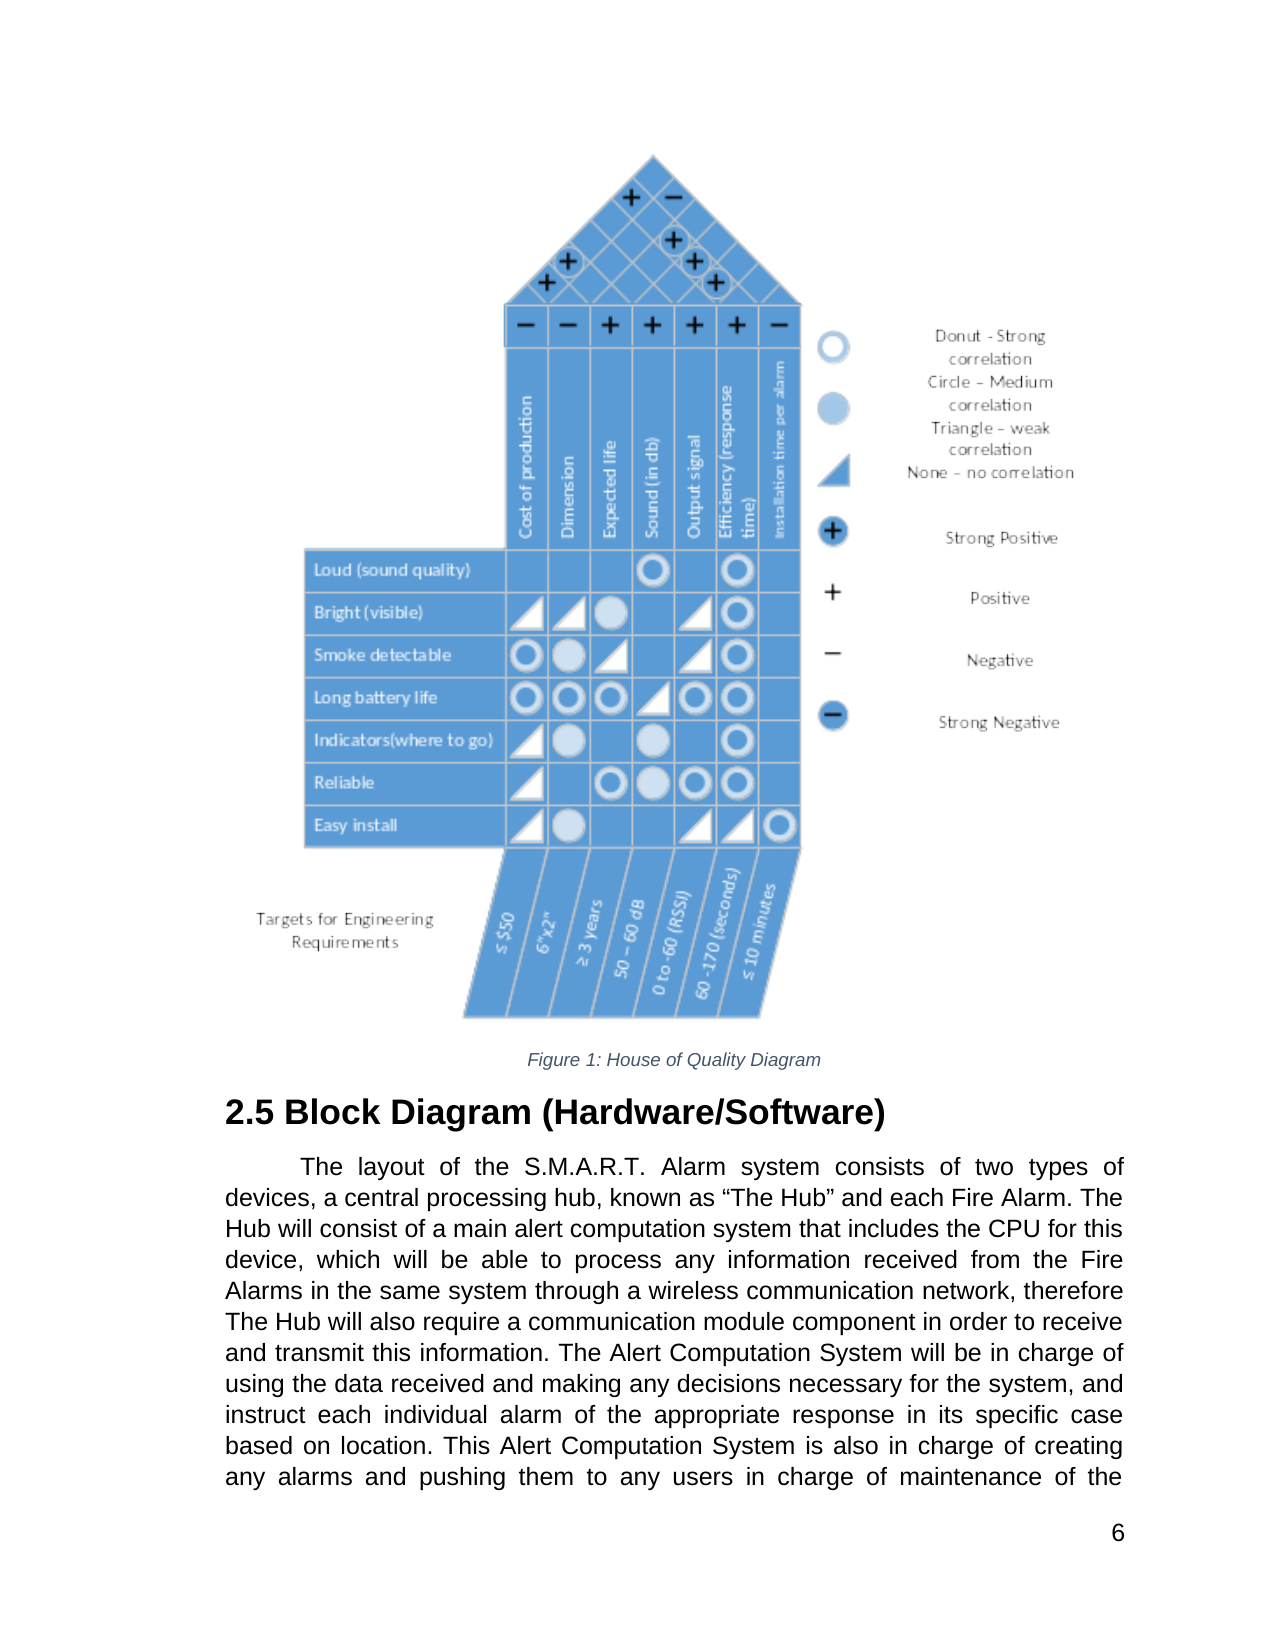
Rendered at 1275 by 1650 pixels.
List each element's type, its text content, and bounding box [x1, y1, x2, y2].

subtitle 2.5 Block Diagram (Hardware/Software) [225, 1091, 1125, 1132]
